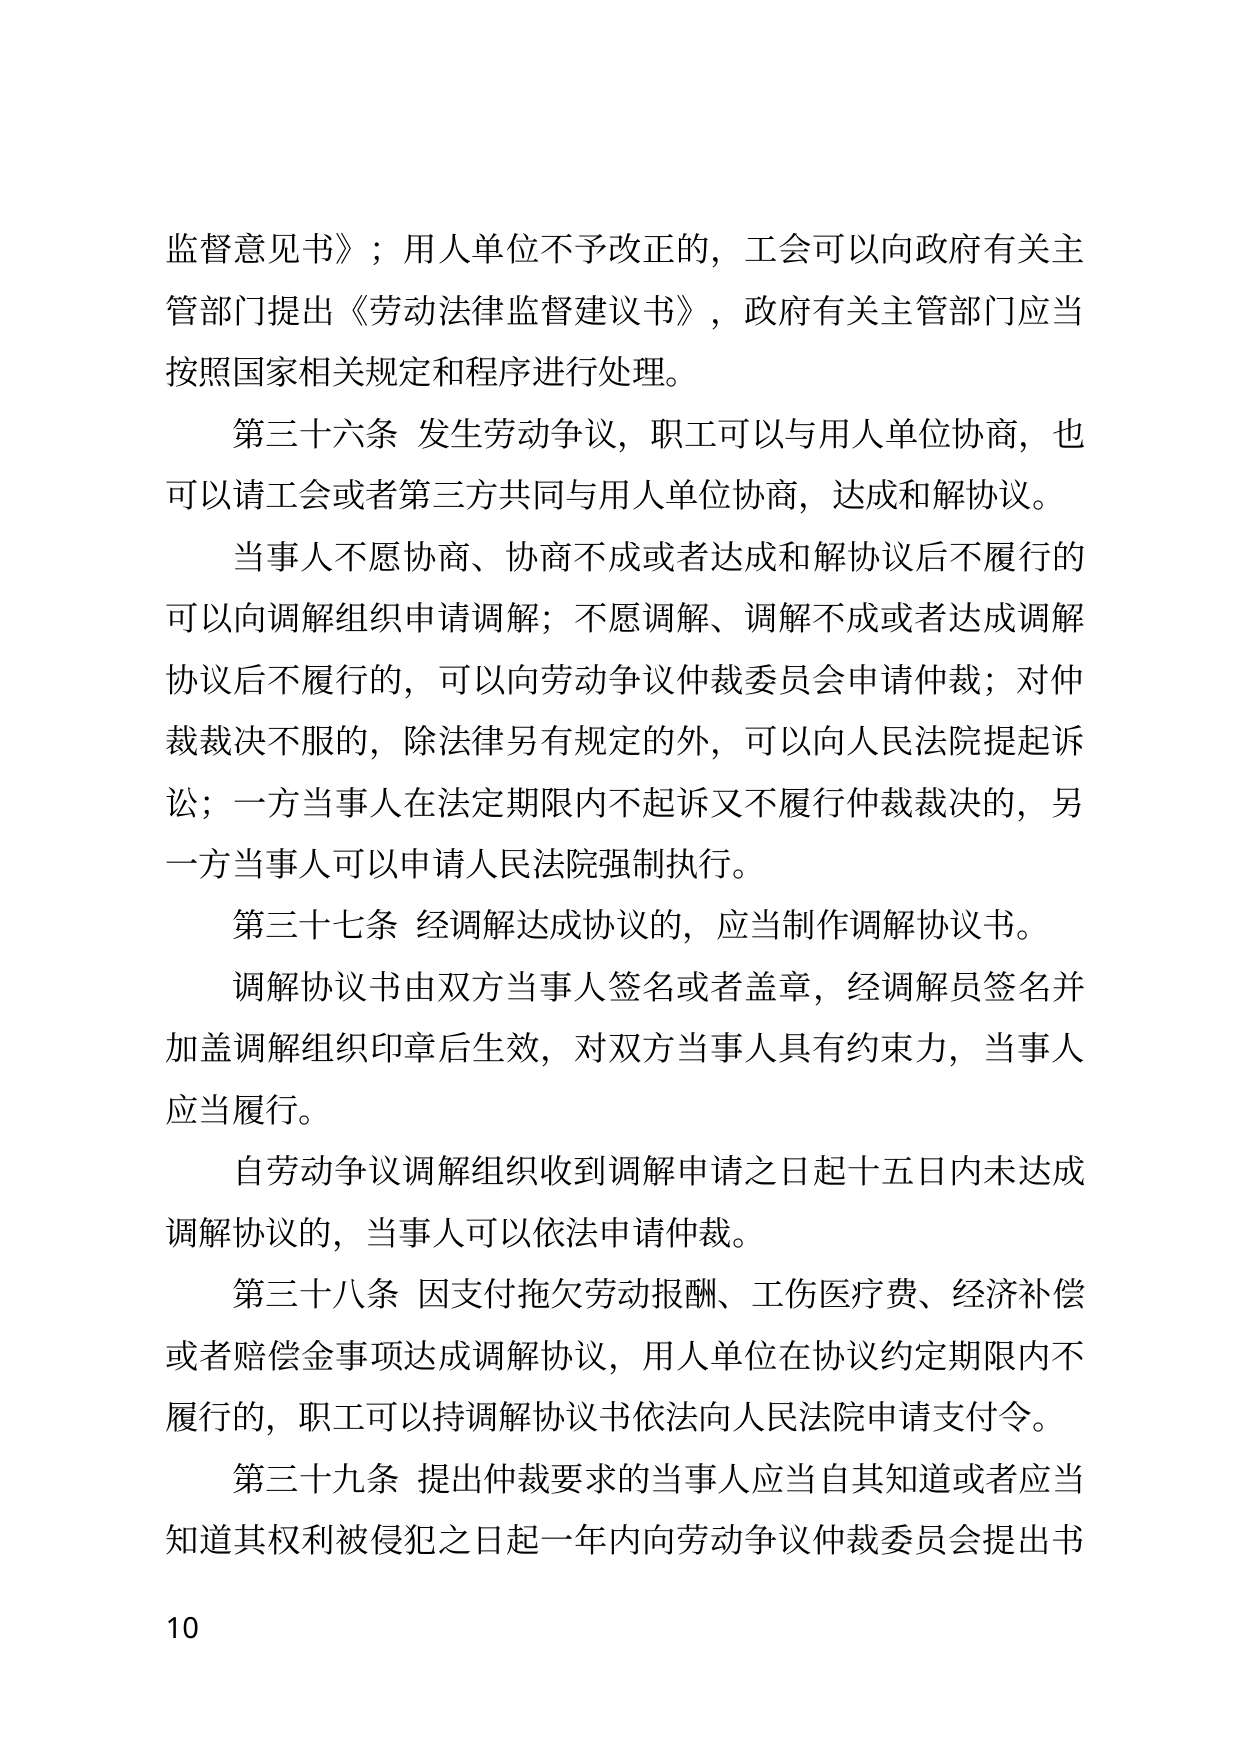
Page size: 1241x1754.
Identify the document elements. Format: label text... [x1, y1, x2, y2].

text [165, 213, 1087, 397]
text 自劳动争议调解组织收到调解申请之日起十五日内未达成调解协议的，当事人可以依法申请仲裁。 [165, 1134, 1087, 1257]
text 当事人不愿协商、协商不成或者达成和解协议后不履行的，可以向调解组织申请调解；不愿调解、调解不成或者达成调解协议后不履行的，可以向劳动争议仲裁委员会申请仲裁；对仲裁裁决不服的，除法律另有规定的外，可以向人民法院提起诉讼；一方当事人在法定期限内不起诉又不履行仲裁裁决的，另一方当事人可以申请人民法院强制执行。 [165, 520, 1087, 889]
text 第三十七条 经调解达成协议的，应当制作调解协议书。 [165, 889, 1087, 950]
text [165, 1442, 1087, 1565]
text 第三十六条 发生劳动争议，职工可以与用人单位协商，也可以请工会或者第三方共同与用人单位协商，达成和解协议。 [165, 397, 1087, 520]
text 调解协议书由双方当事人签名或者盖章，经调解员签名并加盖调解组织印章后生效，对双方当事人具有约束力，当事人应当履行。 [165, 950, 1087, 1134]
text 第三十八条 因支付拖欠劳动报酬、工伤医疗费、经济补偿或者赔偿金事项达成调解协议，用人单位在协议约定期限内不履行的，职工可以持调解协议书依法向人民法院申请支付令。 [165, 1257, 1087, 1442]
